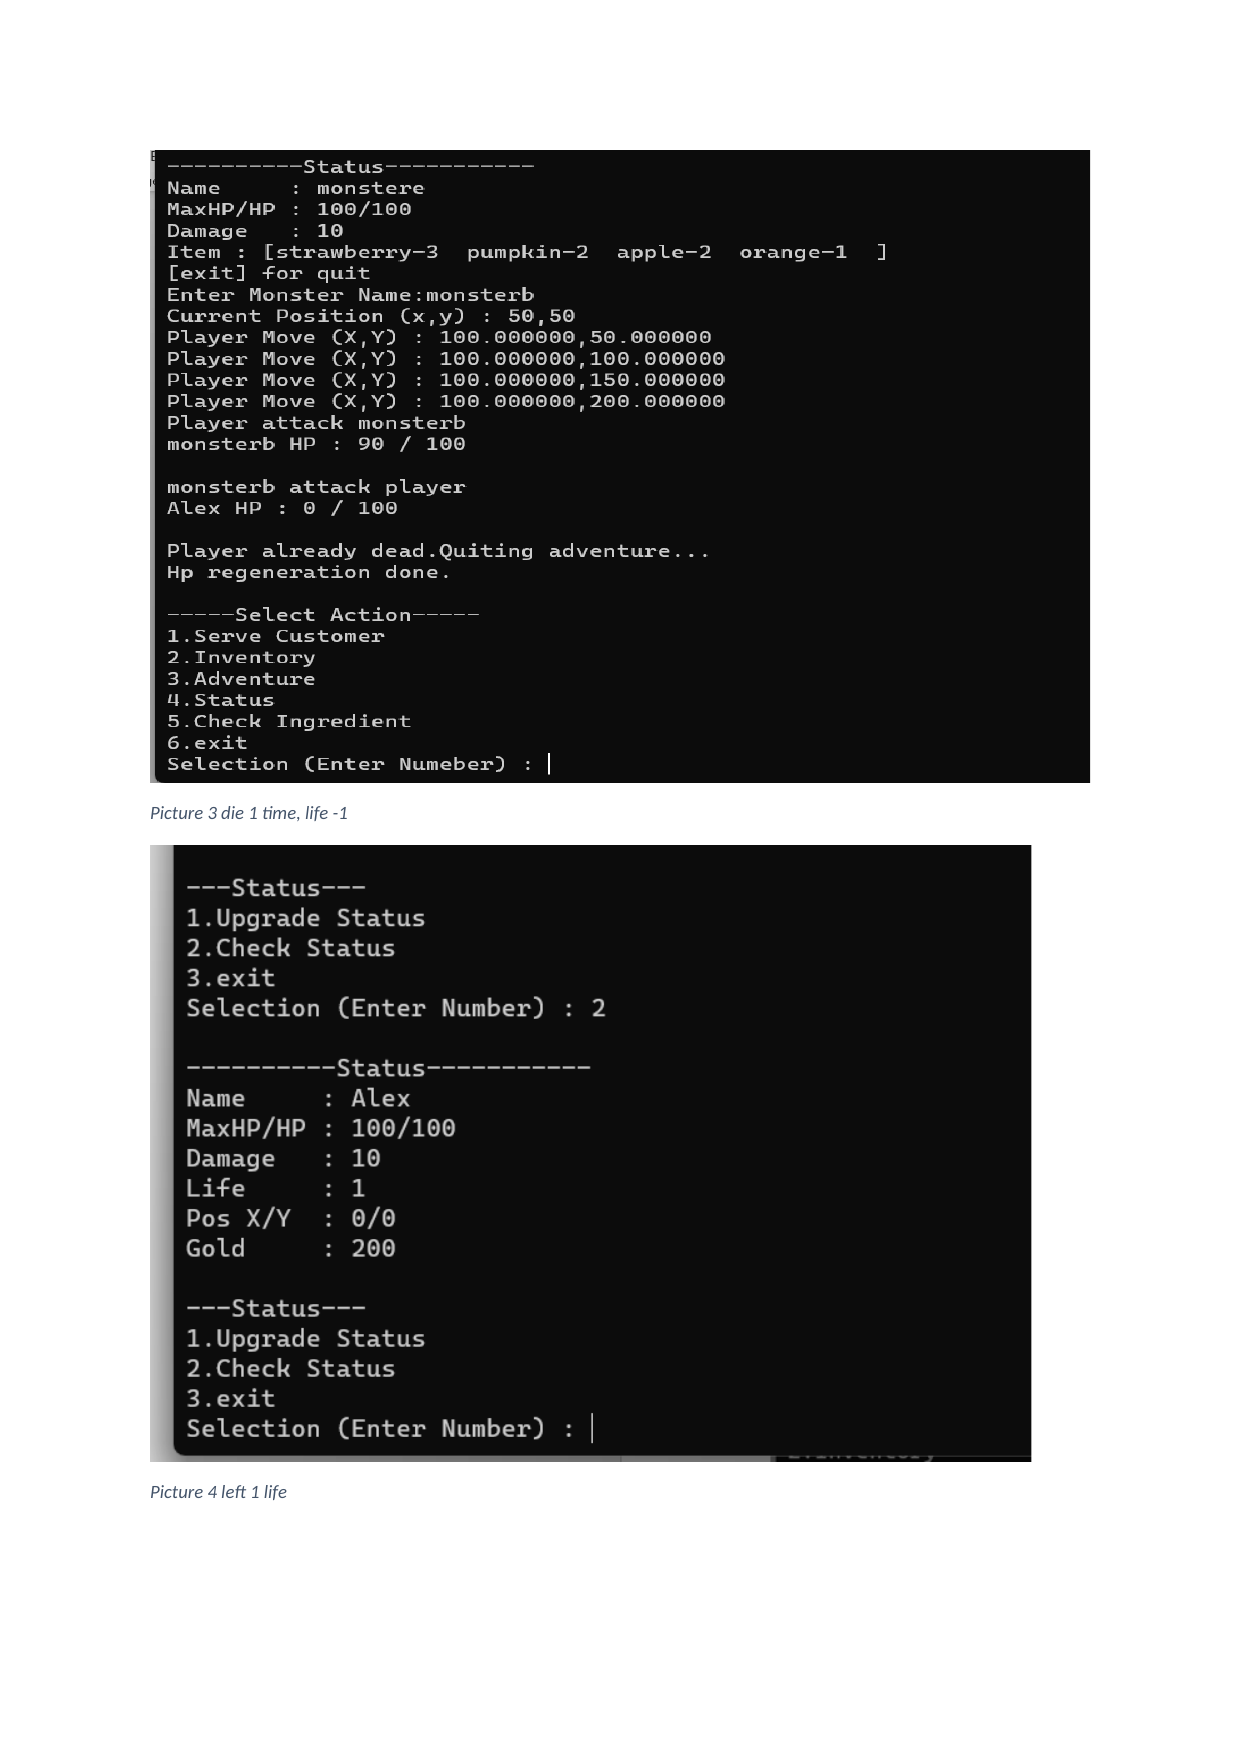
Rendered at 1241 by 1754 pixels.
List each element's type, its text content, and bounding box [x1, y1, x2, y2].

picture [150, 845, 1032, 1462]
picture [150, 150, 1091, 783]
